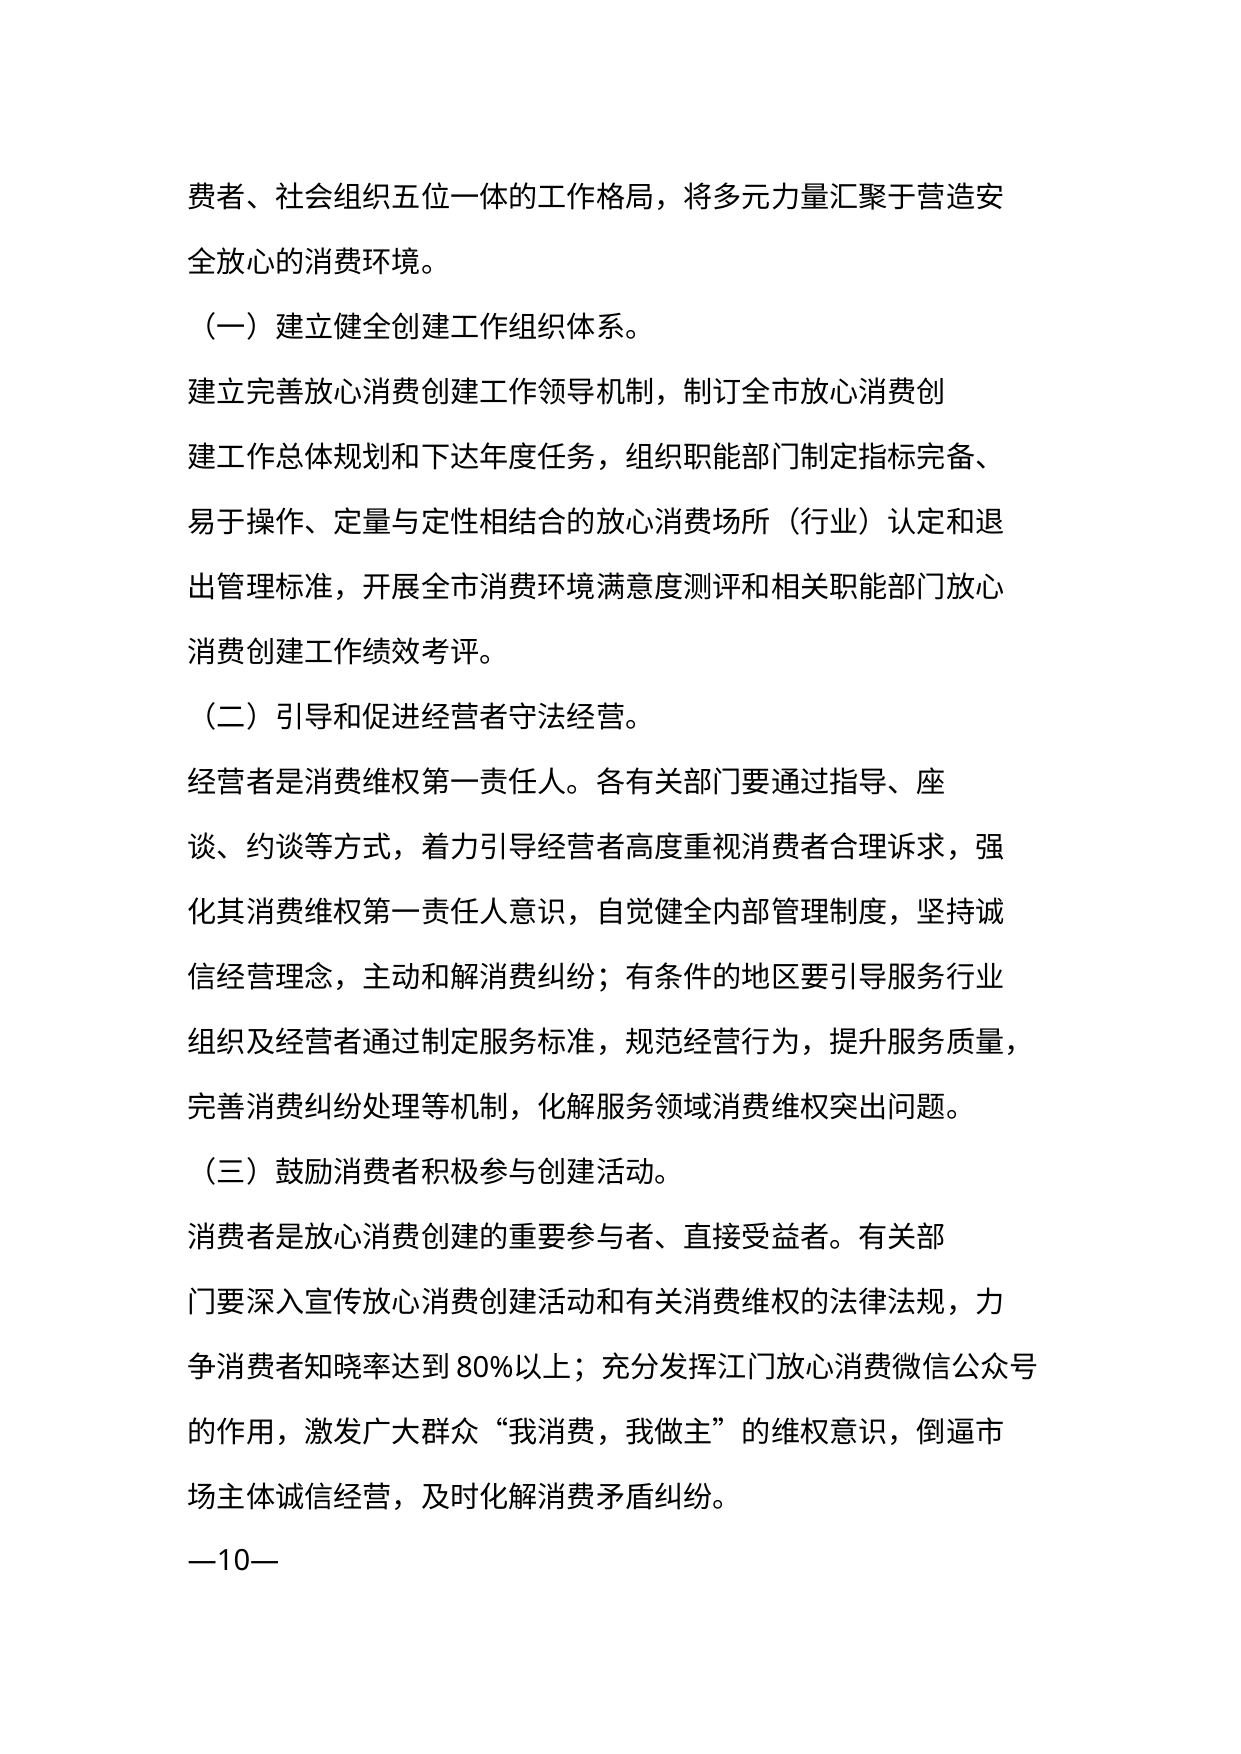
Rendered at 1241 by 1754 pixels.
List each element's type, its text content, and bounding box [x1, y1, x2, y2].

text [187, 162, 1053, 292]
text （一）建立健全创建工作组织体系。 建立完善放心消费创建工作领导机制，制订全市放心消费创 建工作总体规划和下达年度任务，组织职能部门制定指标完备、 易于操作、定量与定性相结合的放心消费场所（行业）认定和退 出管理标准，开展全市消费环境满意度测评和相关职能部门放心 消费创建工作绩效考评。 [187, 292, 1053, 682]
text —10— [187, 1527, 1053, 1592]
text （二）引导和促进经营者守法经营。 经营者是消费维权第一责任人。各有关部门要通过指导、座 谈、约谈等方式，着力引导经营者高度重视消费者合理诉求，强 化其消费维权第一责任人意识，自觉健全内部管理制度，坚持诚 信经营理念，主动和解消费纠纷；有条件的地区要引导服务行业 组织及经营者通过制定服务标准，规范经营行为，提升服务质量， 完善消费纠纷处理等机制，化解服务领域消费维权突出问题。 [187, 682, 1053, 1137]
text （三）鼓励消费者积极参与创建活动。 消费者是放心消费创建的重要参与者、直接受益者。有关部 门要深入宣传放心消费创建活动和有关消费维权的法律法规，力 争消费者知晓率达到80%以上；充分发挥江门放心消费微信公众号 的作用，激发广大群众“我消费，我做主”的维权意识，倒逼市 场主体诚信经营，及时化解消费矛盾纠纷。 [187, 1137, 1053, 1527]
